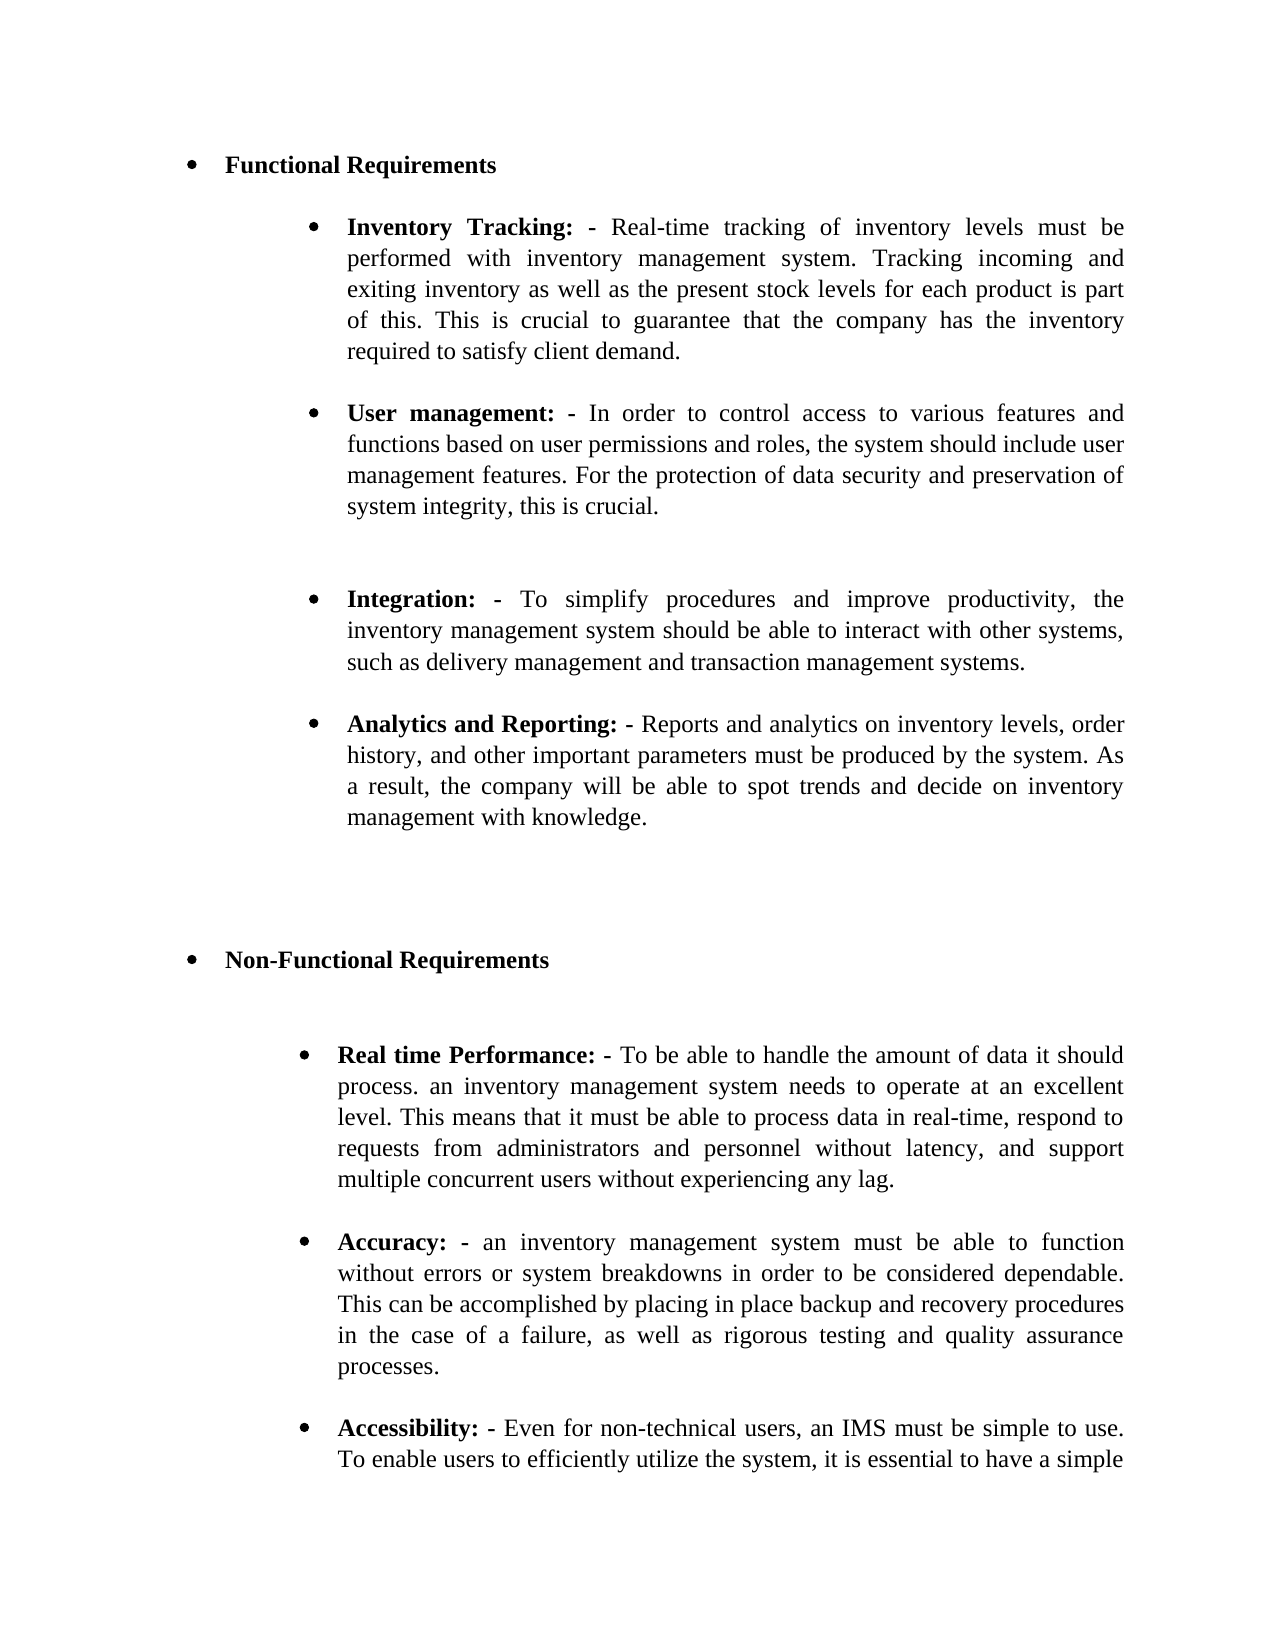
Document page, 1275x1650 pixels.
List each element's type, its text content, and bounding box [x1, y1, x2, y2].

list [300, 1413, 1125, 1473]
list User management: - In order to control access to various features and functions based on user permissions and roles, the system should include user management features. For the protection of data security and preservation of system integrity, this is crucial. [309, 398, 1125, 520]
list Accuracy: - an inventory management system must be able to function without errors or system breakdowns in order to be considered dependable. This can be accomplished by placing in place backup and recovery procedures in the case of a failure, as well as rigorous testing and quality assurance processes. [300, 1227, 1125, 1379]
list Integration: - To simplify procedures and improve productivity, the inventory management system should be able to interact with other systems, such as delivery management and transaction management systems. [309, 584, 1125, 675]
list Inventory Tracking: - Real-time tracking of inventory levels must be performed with inventory management system. Tracking incoming and exiting inventory as well as the present stock levels for each product is part of this. This is crucial to guarantee that the company has the inventory required to satisfy client demand. [309, 212, 1125, 365]
list Non-Functional Requirements [187, 945, 1125, 974]
list Functional Requirements [187, 150, 1125, 179]
list Analytics and Reporting: - Reports and analytics on inventory levels, order history, and other important parameters must be produced by the system. As a result, the company will be able to spot trends and decide on inventory management with knowledge. [309, 709, 1125, 831]
list Real time Performance: - To be able to handle the amount of data it should process. an inventory management system needs to operate at an excellent level. This means that it must be able to process data in real-time, respond to requests from administrators and personnel without latency, and support multiple concurrent users without experiencing any lag. [300, 1040, 1125, 1193]
